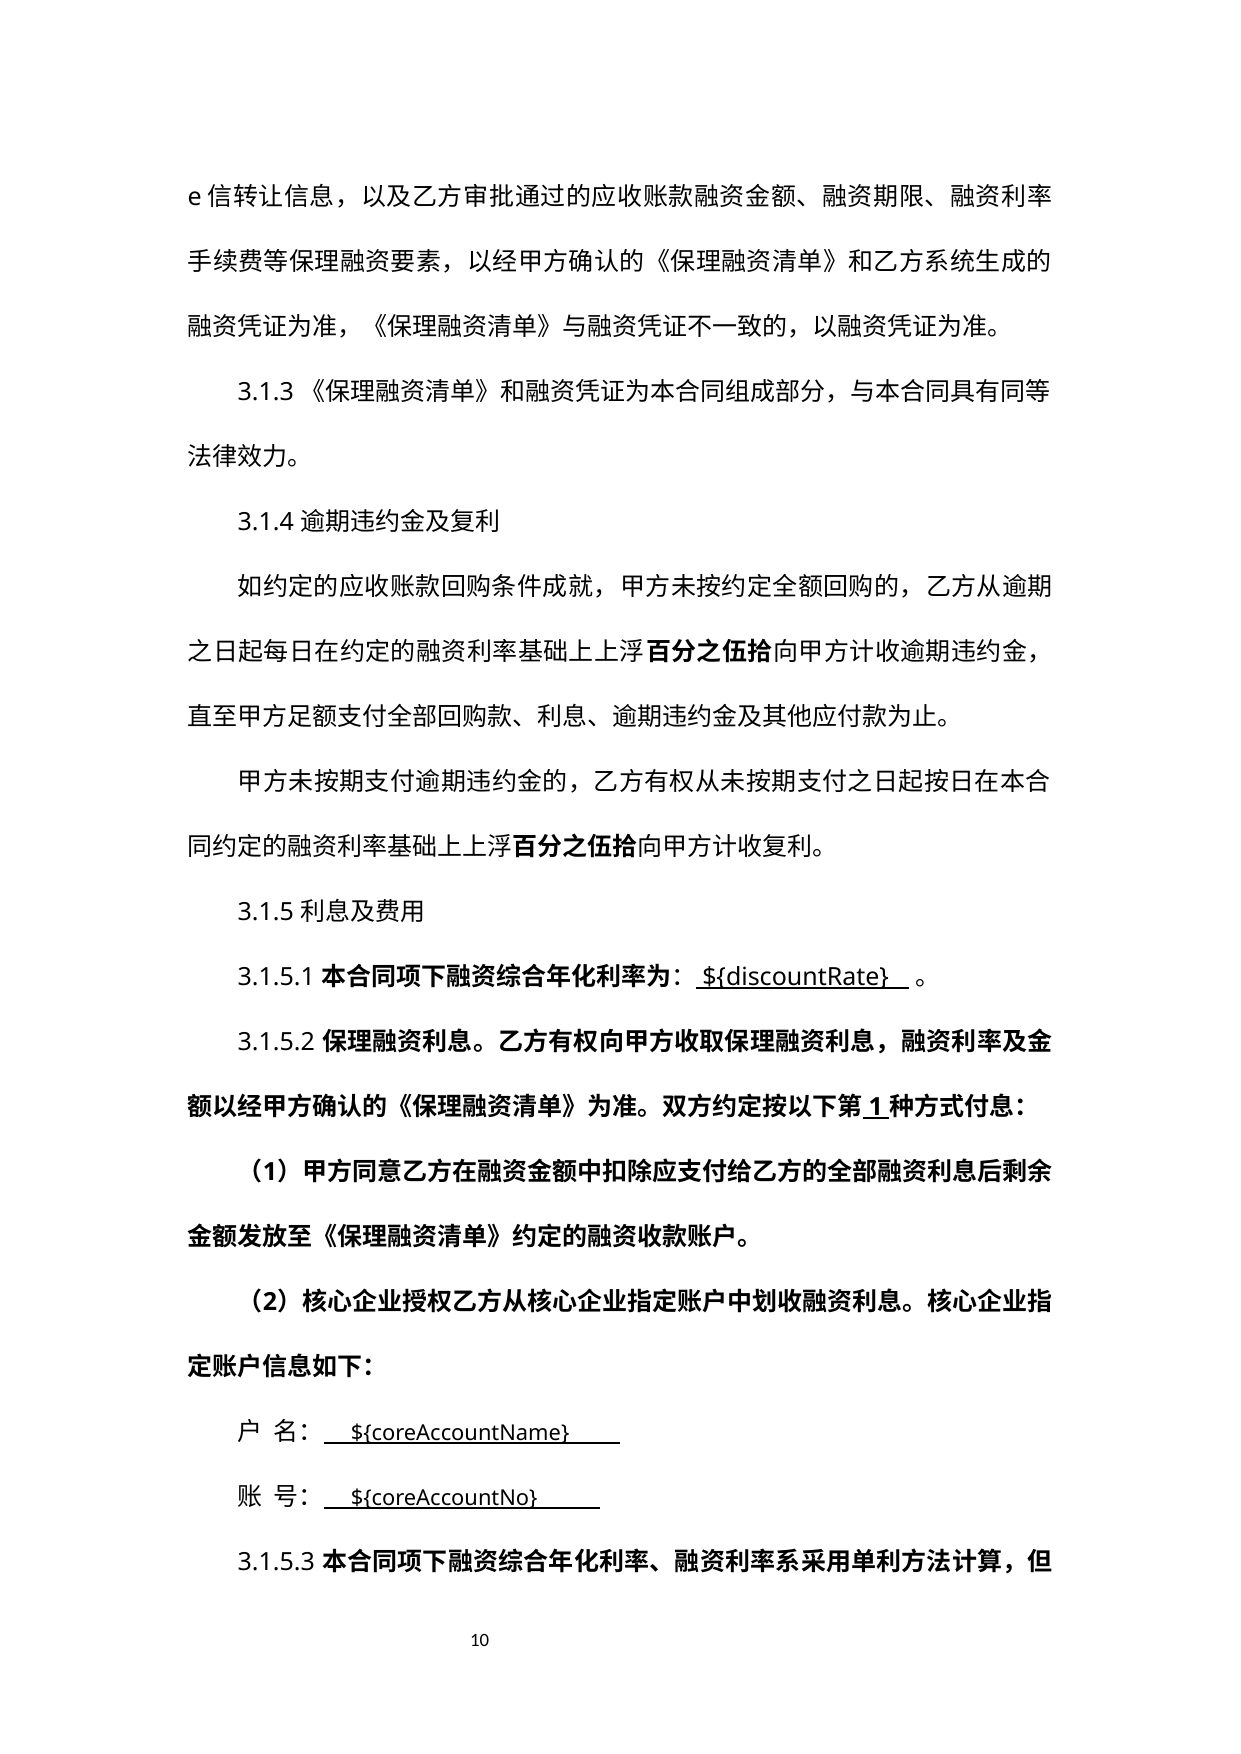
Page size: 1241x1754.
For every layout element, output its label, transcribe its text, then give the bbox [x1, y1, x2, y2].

text 户 名： ${coreAccountName} [187, 1397, 1053, 1462]
text 3.1.3 《保理融资清单》和融资凭证为本合同组成部分，与本合同具有同等法律效力。 [187, 357, 1053, 487]
text 3.1.5 利息及费用 [187, 877, 1053, 942]
text 如约定的应收账款回购条件成就，甲方未按约定全额回购的，乙方从逾期之日起每日在约定的融资利率基础上上浮百分之伍拾向甲方计收逾期违约金，直至甲方足额支付全部回购款、利息、逾期违约金及其他应付款为止。 [187, 552, 1053, 747]
text （1）甲方同意乙方在融资金额中扣除应支付给乙方的全部融资利息后剩余金额发放至《保理融资清单》约定的融资收款账户。 [187, 1137, 1053, 1267]
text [187, 1527, 1053, 1592]
text （2）核心企业授权乙方从核心企业指定账户中划收融资利息。核心企业指定账户信息如下： [187, 1267, 1053, 1397]
text 3.1.5.2 保理融资利息。乙方有权向甲方收取保理融资利息，融资利率及金额以经甲方确认的《保理融资清单》为准。双方约定按以下第 1 种方式付息： [187, 1007, 1053, 1137]
text 3.1.4 逾期违约金及复利 [187, 487, 1053, 552]
text 甲方未按期支付逾期违约金的，乙方有权从未按期支付之日起按日在本合同约定的融资利率基础上上浮百分之伍拾向甲方计收复利。 [187, 747, 1053, 877]
text 账 号： ${coreAccountNo} [187, 1462, 1053, 1527]
text 3.1.5.1 本合同项下融资综合年化利率为： ${discountRate} 。 [187, 942, 1053, 1007]
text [187, 162, 1053, 357]
